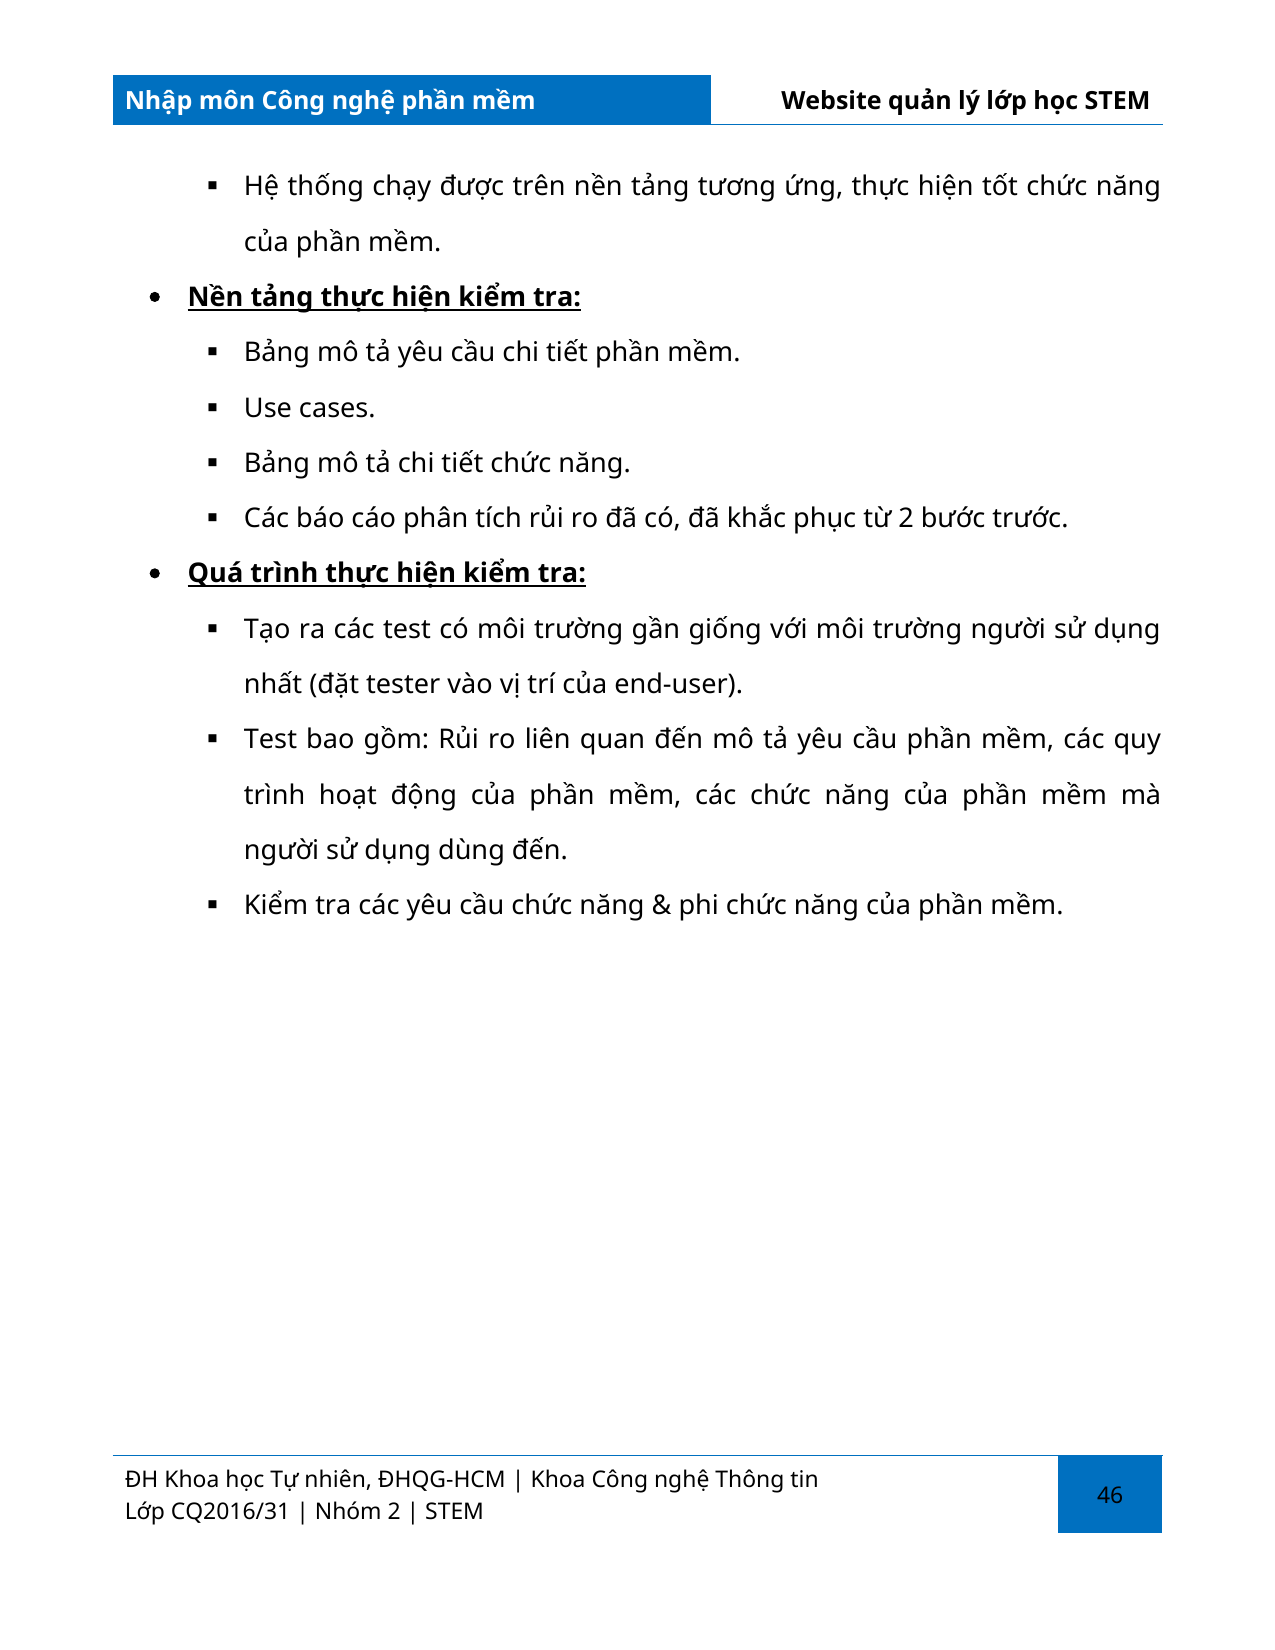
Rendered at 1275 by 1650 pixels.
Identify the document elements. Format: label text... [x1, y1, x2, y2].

list Tạo ra các test có môi trường gần giống với môi trường người sử dụng nhất (đặt tester vào vị trí của end-user). [206, 609, 1162, 701]
list Test bao gồm: Rủi ro liên quan đến mô tả yêu cầu phần mềm, các quy trình hoạt động của phần mềm, các chức năng của phần mềm mà người sử dụng dùng đến. [206, 720, 1162, 867]
list Hệ thống chạy được trên nền tảng tương ứng, thực hiện tốt chức năng của phần mềm. [206, 167, 1162, 259]
list Kiểm tra các yêu cầu chức năng & phi chức năng của phần mềm. [206, 886, 1162, 923]
list Bảng mô tả yêu cầu chi tiết phần mềm. [206, 333, 1162, 369]
list Quá trình thực hiện kiểm tra: [150, 554, 1162, 591]
list Nền tảng thực hiện kiểm tra: [150, 277, 1162, 314]
list Use cases. [206, 388, 1162, 425]
list Bảng mô tả chi tiết chức năng. [206, 443, 1162, 480]
list Các báo cáo phân tích rủi ro đã có, đã khắc phục từ 2 bước trước. [206, 499, 1162, 536]
